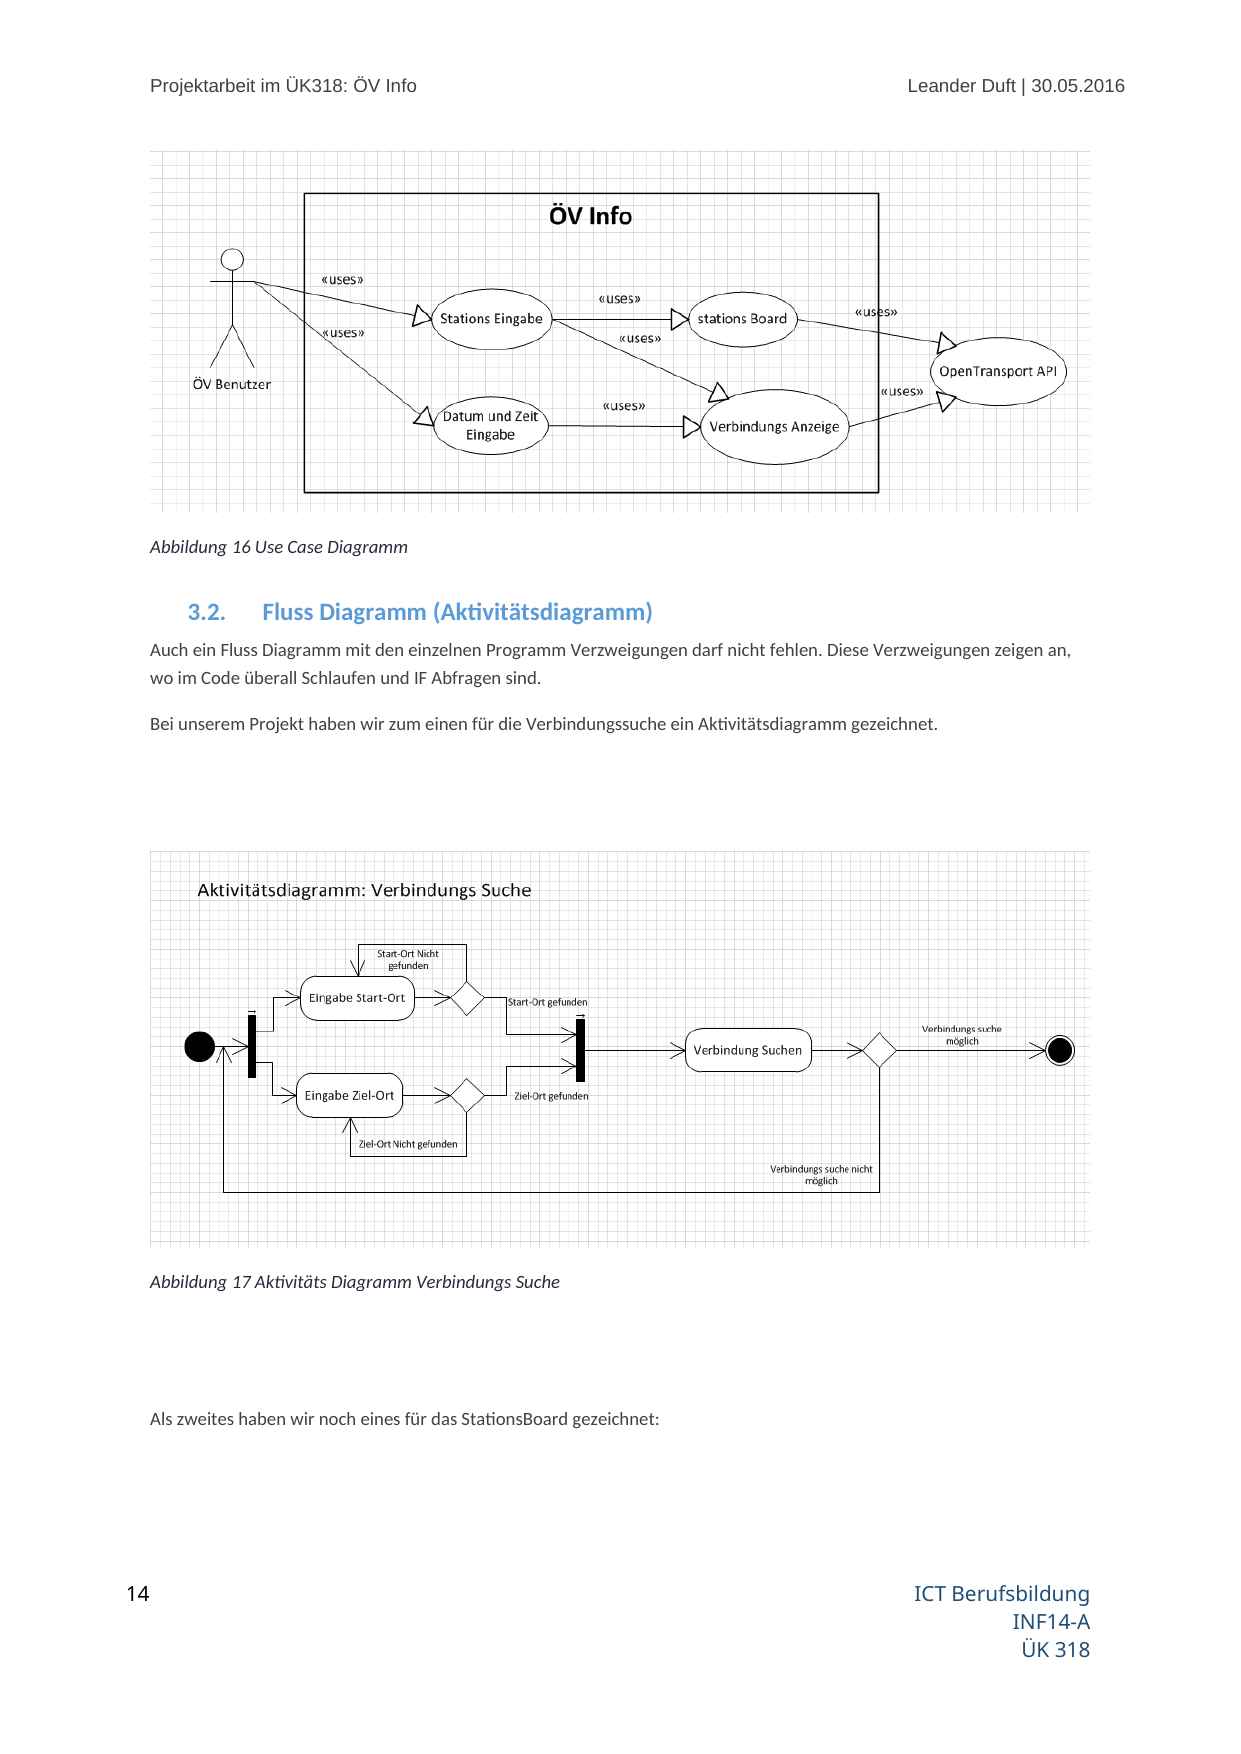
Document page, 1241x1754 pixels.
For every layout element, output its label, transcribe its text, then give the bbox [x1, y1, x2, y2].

text Abbildung 16 Use Case Diagramm [150, 535, 1090, 558]
picture [150, 851, 1091, 1248]
text Bei unserem Projekt haben wir zum einen für die Verbindungssuche ein Aktivitätsdiagramm gezeichnet. [150, 712, 1090, 735]
text Abbildung 17 Aktivitäts Diagramm Verbindungs Suche [150, 1271, 1090, 1293]
text Auch ein Fluss Diagramm mit den einzelnen Programm Verzweigungen darf nicht fehlen. Diese Verzweigungen zeigen an, wo im Code überall Schlaufen und IF Abfragen sind. [150, 639, 1090, 689]
subtitle Fluss Diagramm (Aktivitätsdiagramm) [187, 596, 1090, 626]
picture [150, 150, 1091, 513]
text Als zweites haben wir noch eines für das StationsBoard gezeichnet: [150, 1407, 1090, 1430]
